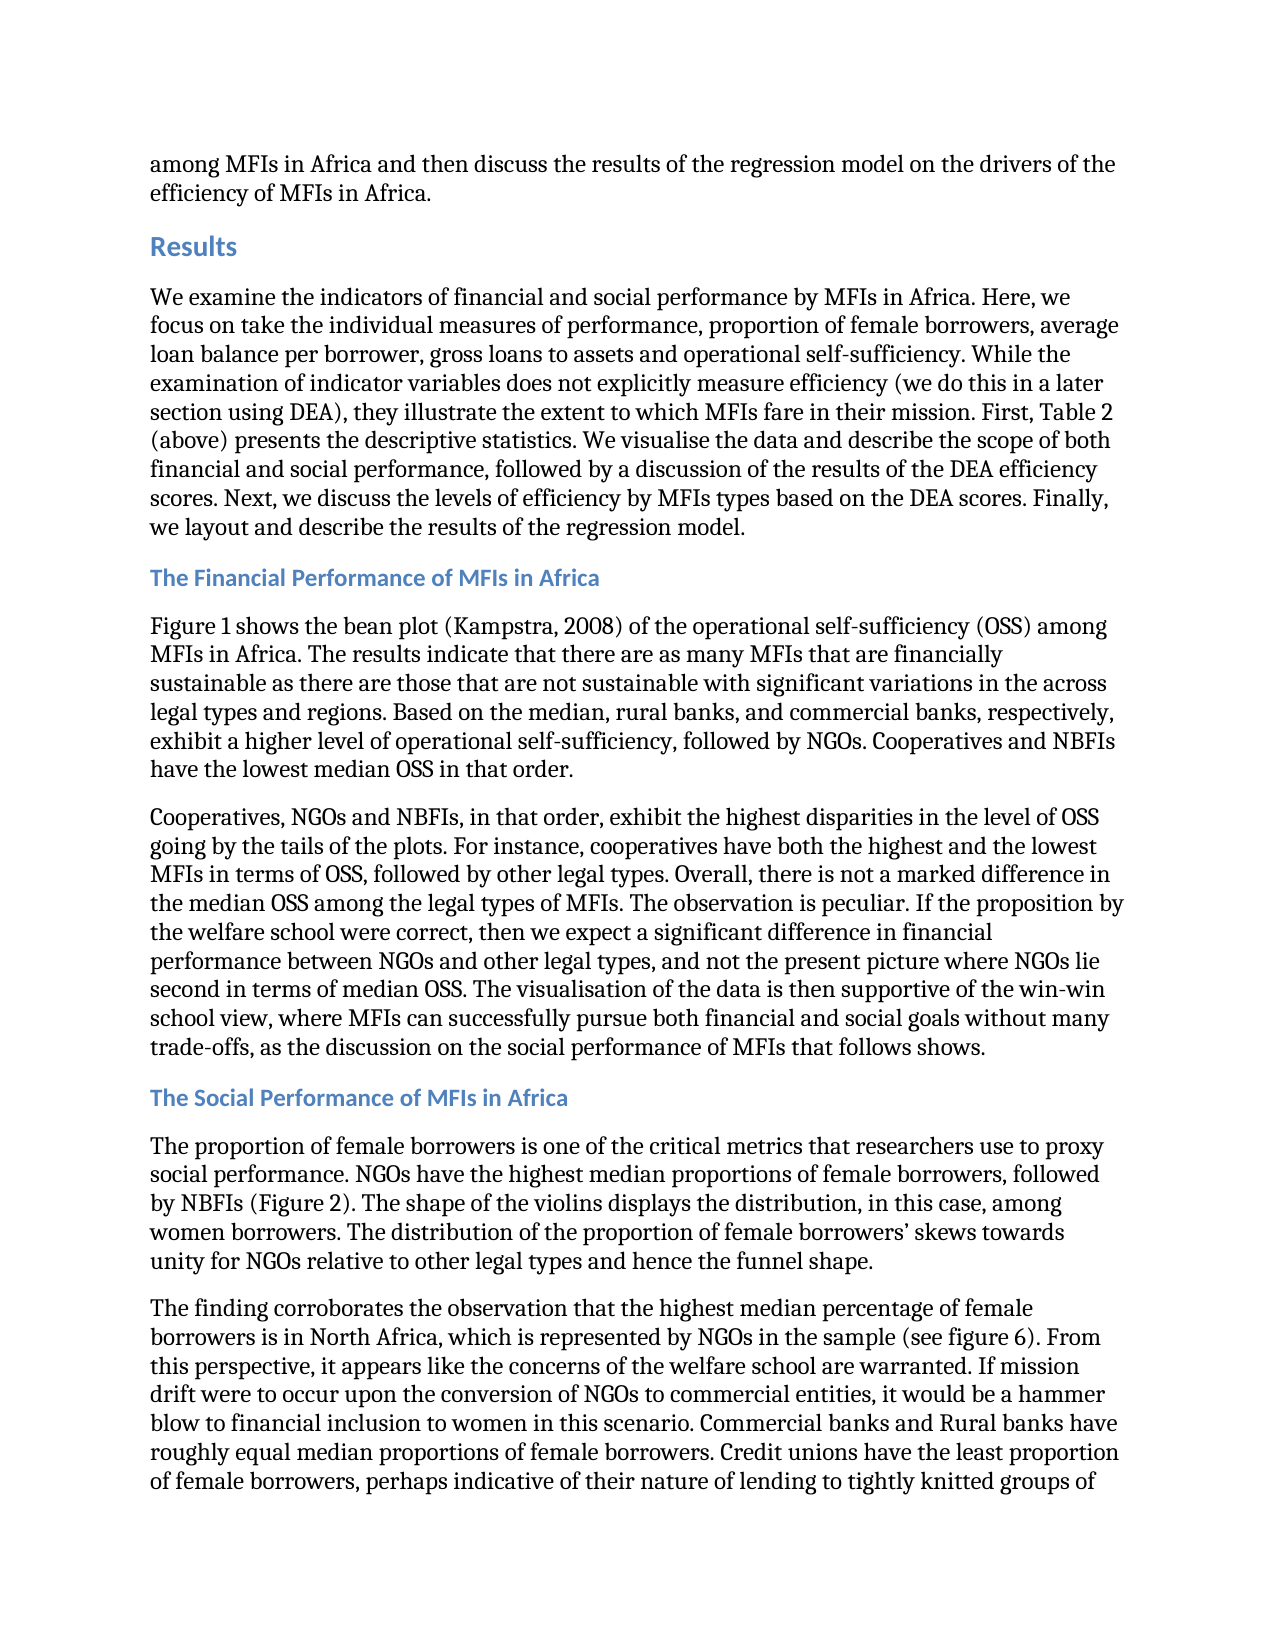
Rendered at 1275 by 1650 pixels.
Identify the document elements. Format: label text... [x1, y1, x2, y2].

text We examine the indicators of financial and social performance by MFIs in Africa. Here, we focus on take the individual measures of performance, proportion of female borrowers, average loan balance per borrower, gross loans to assets and operational self-sufficiency. While the examination of indicator variables does not explicitly measure efficiency (we do this in a later section using DEA), they illustrate the extent to which MFIs fare in their mission. First, Table 2 (above) presents the descriptive statistics. We visualise the data and describe the scope of both financial and social performance, followed by a discussion of the results of the DEA efficiency scores. Next, we discuss the levels of efficiency by MFIs types based on the DEA scores. Finally, we layout and describe the results of the regression model. [150, 283, 1125, 541]
subtitle The Social Performance of MFIs in Africa [150, 1082, 1125, 1113]
text Cooperatives, NGOs and NBFIs, in that order, exhibit the highest disparities in the level of OSS going by the tails of the plots. For instance, cooperatives have both the highest and the lowest MFIs in terms of OSS, followed by other legal types. Overall, there is not a marked difference in the median OSS among the legal types of MFIs. The observation is peculiar. If the proposition by the welfare school were correct, then we expect a significant difference in financial performance between NGOs and other legal types, and not the present picture where NGOs lie second in terms of median OSS. The visualisation of the data is then supportive of the win-win school view, where MFIs can successfully pursue both financial and social goals without many trade-offs, as the discussion on the social performance of MFIs that follows shows. [150, 803, 1125, 1062]
subtitle Results [150, 228, 1125, 264]
text The proportion of female borrowers is one of the critical metrics that researchers use to proxy social performance. NGOs have the highest median proportions of female borrowers, followed by NBFIs (Figure 2). The shape of the violins displays the distribution, in this case, among women borrowers. The distribution of the proportion of female borrowers’ skews towards unity for NGOs relative to other legal types and hence the funnel shape. [150, 1132, 1125, 1275]
text Figure 1 shows the bean plot (Kampstra, 2008) of the operational self-sufficiency (OSS) among MFIs in Africa. The results indicate that there are as many MFIs that are financially sustainable as there are those that are not sustainable with significant variations in the across legal types and regions. Based on the median, rural banks, and commercial banks, respectively, exhibit a higher level of operational self-sufficiency, followed by NGOs. Cooperatives and NBFIs have the lowest median OSS in that order. [150, 612, 1125, 784]
subtitle The Financial Performance of MFIs in Africa [150, 562, 1125, 593]
